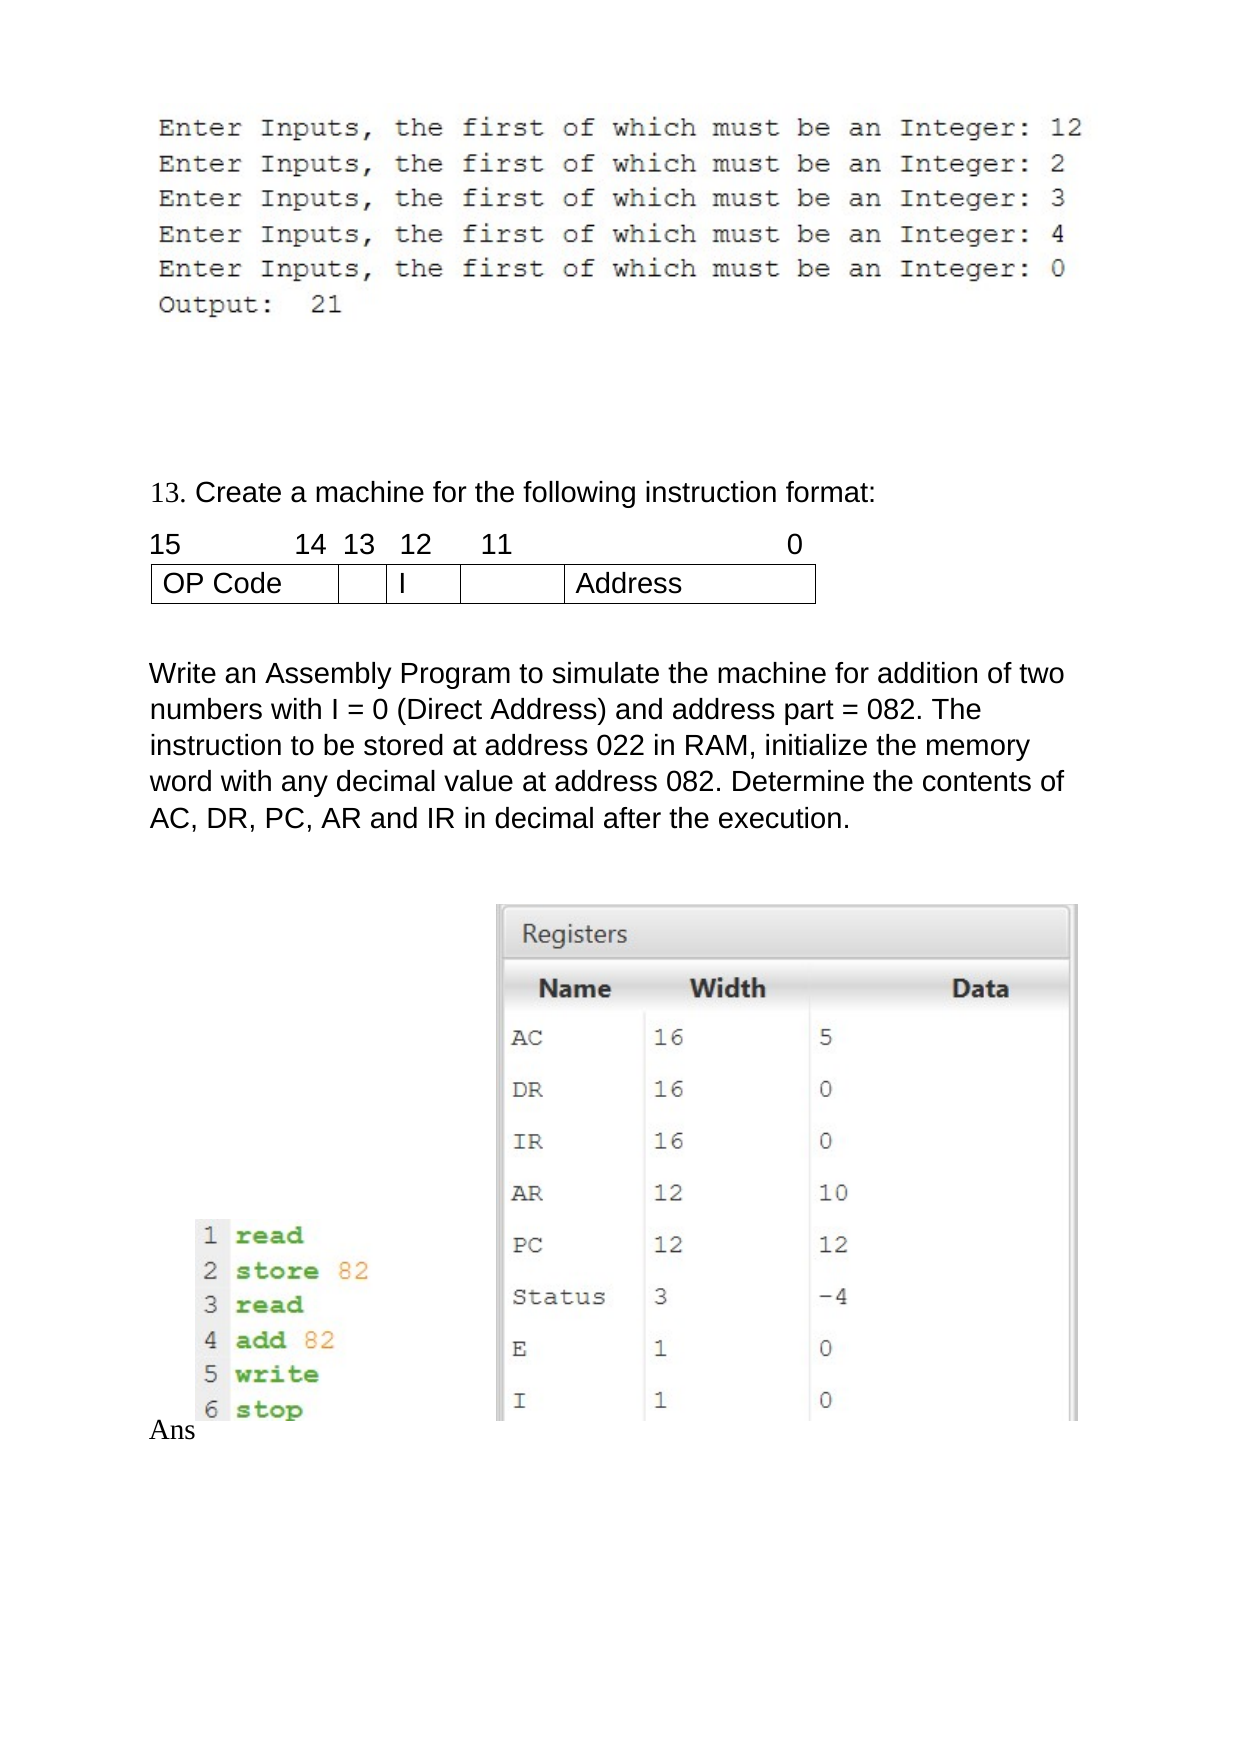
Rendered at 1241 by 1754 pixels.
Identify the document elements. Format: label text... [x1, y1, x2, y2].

picture [195, 1219, 488, 1421]
table_header Address [565, 565, 815, 602]
picture [496, 904, 1078, 1421]
table_header OP Code [152, 565, 338, 602]
picture [157, 103, 1099, 322]
list Create a machine for the following instruction format: [150, 474, 1092, 508]
table_header [461, 565, 564, 602]
table_header [339, 565, 386, 602]
table_header I [387, 565, 460, 602]
text 15 14 13 12 11 0 [148, 527, 1098, 561]
text Write an Assembly Program to simulate the machine for addition of two numbers with I = 0 (Direct Address) and address part = 082. The instruction to be stored at address 022 in RAM, initialize the memory word with any decimal value at address 082. Determine the contents of AC, DR, PC, AR and IR in decimal after the execution. [148, 656, 1098, 834]
